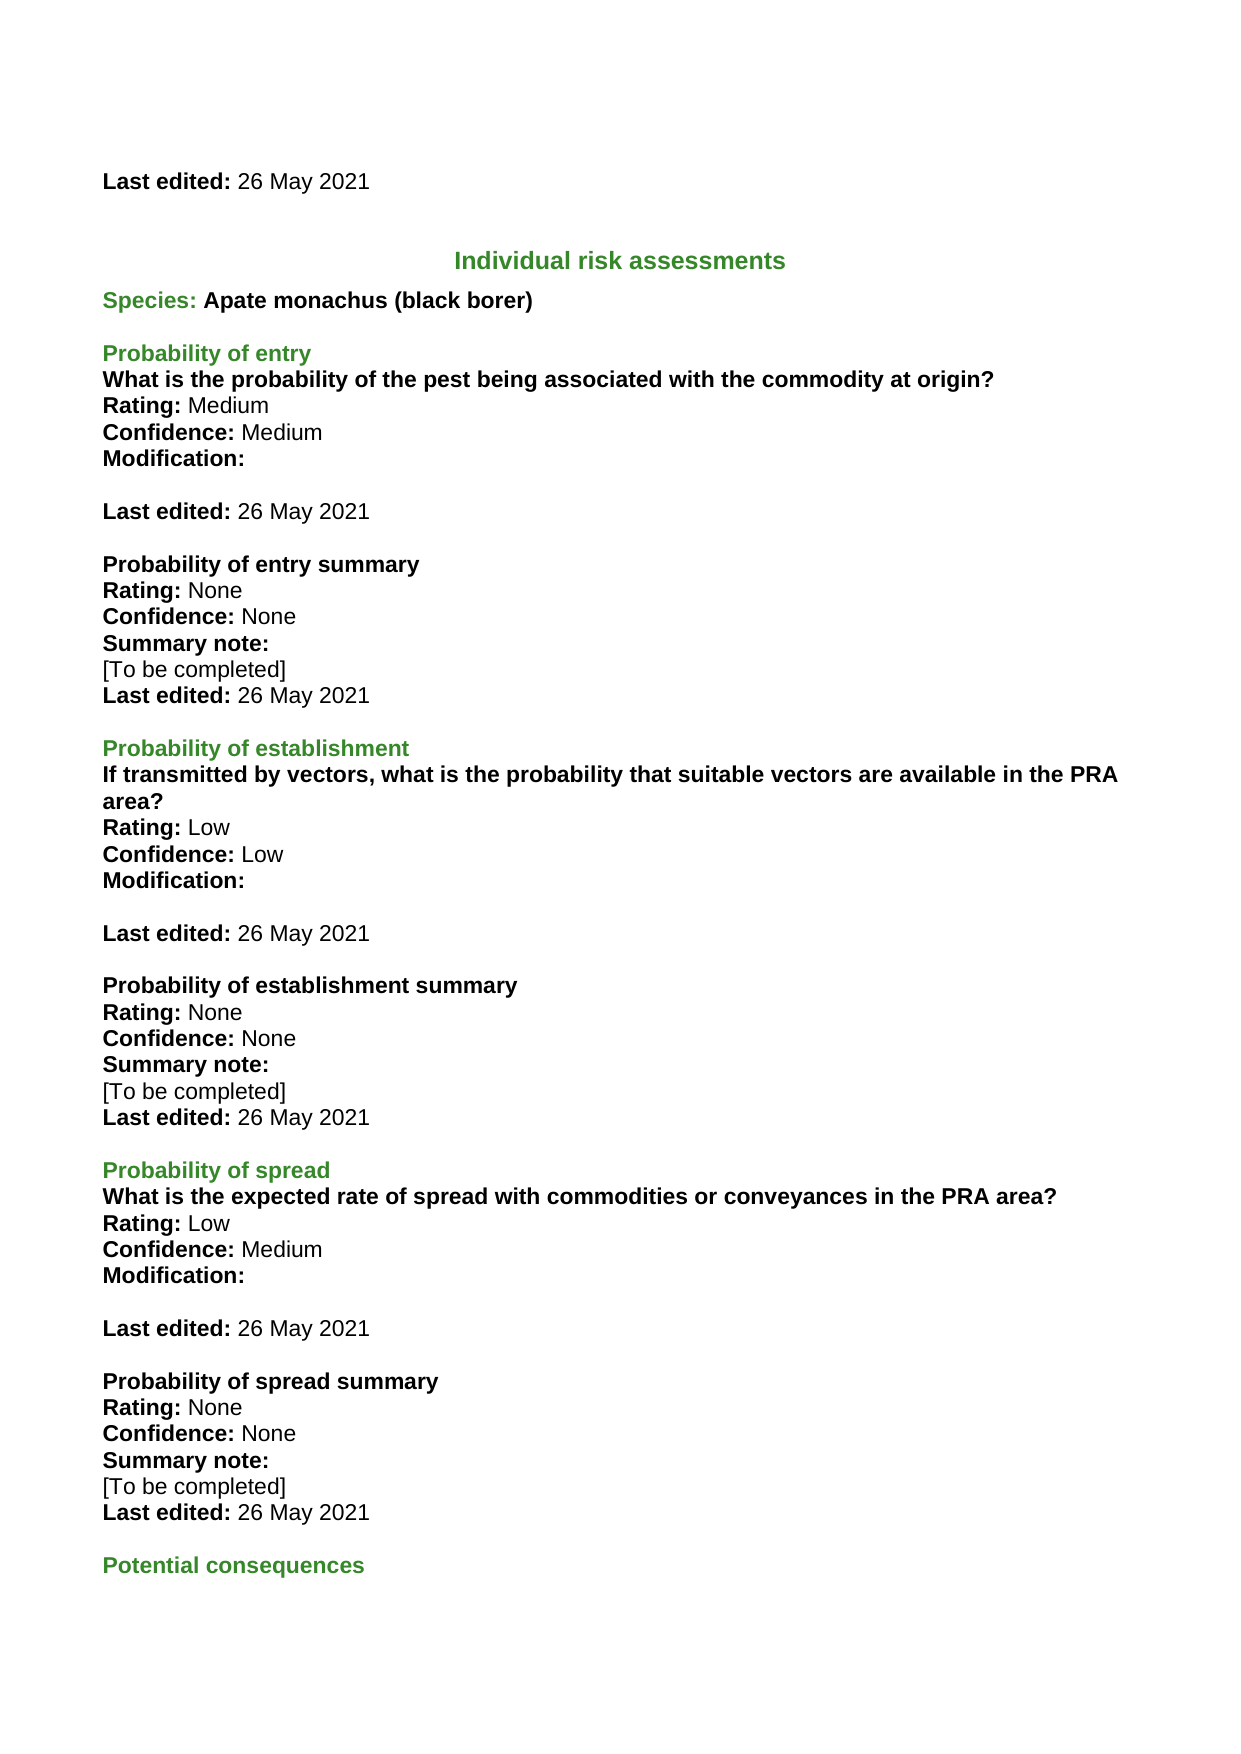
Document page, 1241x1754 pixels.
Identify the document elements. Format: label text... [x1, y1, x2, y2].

subtitle Individual risk assessments [102, 246, 1138, 274]
text Confidence: None [102, 603, 1138, 630]
text Confidence: Medium [102, 1236, 1138, 1262]
text Summary note: [102, 1447, 1138, 1473]
text Probability of establishment summary [102, 972, 1138, 999]
text If transmitted by vectors, what is the probability that suitable vectors are available in the PRA area? [102, 761, 1138, 814]
text Modification: [102, 1262, 1138, 1288]
text Rating: None [102, 577, 1138, 603]
text Rating: None [102, 1394, 1138, 1420]
text Summary note: [102, 630, 1138, 656]
text Last edited: 26 May 2021 [102, 1499, 1138, 1526]
text Rating: Medium [102, 392, 1138, 419]
text Probability of spread [102, 1157, 1138, 1183]
text [To be completed] [102, 1078, 1138, 1104]
text What is the expected rate of spread with commodities or conveyances in the PRA area? [102, 1183, 1138, 1209]
text Rating: Low [102, 1209, 1138, 1236]
text Potential consequences [102, 1552, 1138, 1578]
text Confidence: None [102, 1420, 1138, 1447]
text Probability of establishment [102, 735, 1138, 761]
text Last edited: 26 May 2021 [102, 919, 1138, 946]
text Probability of spread summary [102, 1368, 1138, 1394]
text Confidence: None [102, 1025, 1138, 1051]
text [To be completed] [102, 656, 1138, 682]
text Last edited: 26 May 2021 [102, 498, 1138, 524]
text Rating: None [102, 999, 1138, 1025]
text [To be completed] [102, 1473, 1138, 1499]
text Last edited: 26 May 2021 [102, 682, 1138, 709]
text Summary note: [102, 1051, 1138, 1078]
text Rating: Low [102, 814, 1138, 841]
text Last edited: 26 May 2021 [102, 1315, 1138, 1341]
text Species: Apate monachus (black borer) [102, 287, 1138, 313]
text Probability of entry [102, 340, 1138, 366]
text Last edited: 26 May 2021 [102, 142, 1138, 221]
text Modification: [102, 867, 1138, 893]
text Last edited: 26 May 2021 [102, 1104, 1138, 1130]
text Confidence: Medium [102, 419, 1138, 445]
text Probability of entry summary [102, 551, 1138, 577]
text Confidence: Low [102, 841, 1138, 867]
text What is the probability of the pest being associated with the commodity at origin? [102, 366, 1138, 392]
text Modification: [102, 445, 1138, 472]
